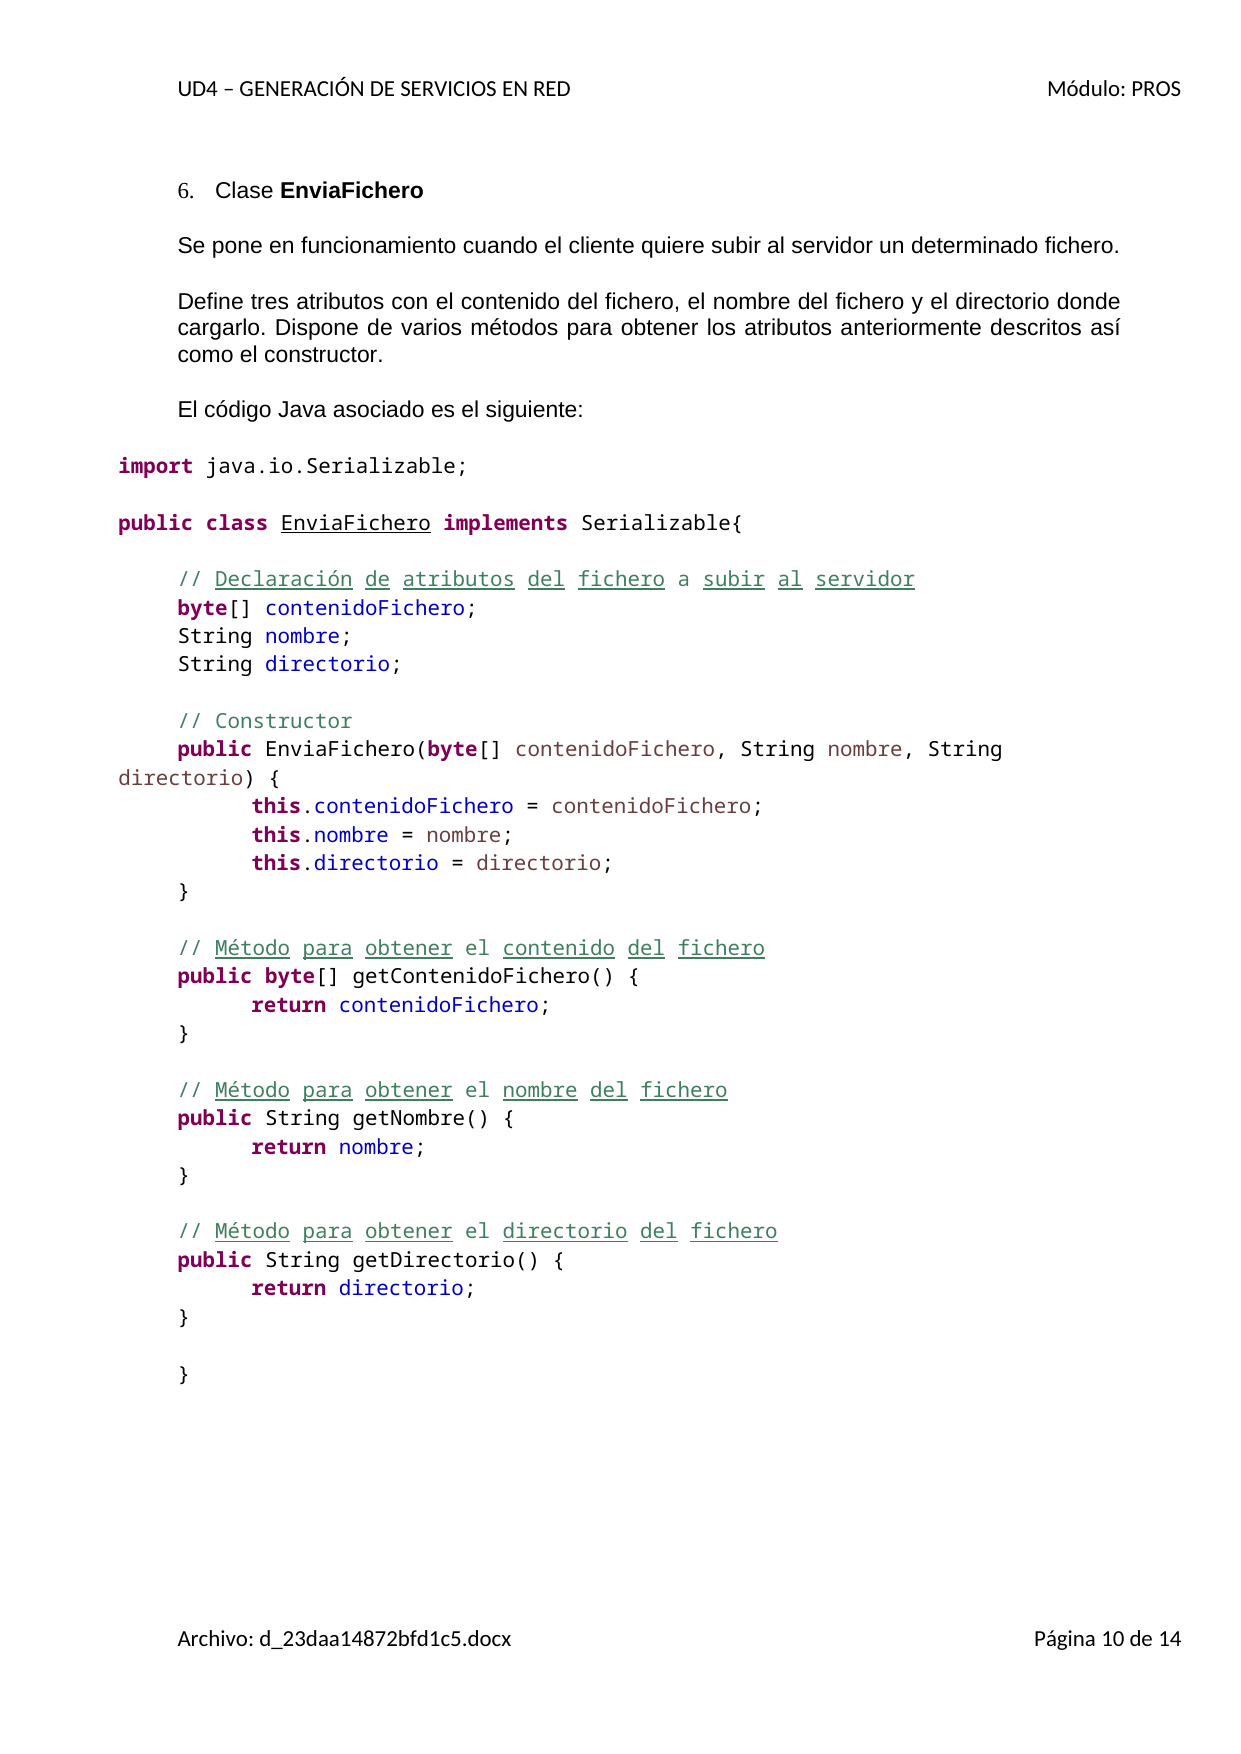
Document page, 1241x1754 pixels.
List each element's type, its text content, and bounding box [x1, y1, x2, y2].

text this.contenidoFichero = contenidoFichero; [118, 791, 1122, 820]
text return contenidoFichero; [118, 990, 1122, 1018]
text return directorio; [118, 1273, 1122, 1302]
text El código Java asociado es el siguiente: [177, 396, 1122, 422]
text } [118, 877, 1122, 905]
text public String getDirectorio() { [118, 1245, 1122, 1273]
text // Método para obtener el contenido del fichero [118, 933, 1122, 962]
text String nombre; [118, 621, 1122, 649]
text } [118, 1160, 1122, 1189]
text return nombre; [118, 1132, 1122, 1160]
text public class EnviaFichero implements Serializable{ [118, 508, 1122, 536]
text // Método para obtener el directorio del fichero [118, 1217, 1122, 1245]
text // Declaración de atributos del fichero a subir al servidor [118, 564, 1122, 593]
text String directorio; [118, 649, 1122, 678]
list Clase EnviaFichero [177, 177, 1019, 203]
text } [118, 1302, 1122, 1330]
text this.nombre = nombre; [118, 820, 1122, 848]
text public String getNombre() { [118, 1103, 1122, 1132]
text import java.io.Serializable; [118, 451, 1122, 479]
text public byte[] getContenidoFichero() { [118, 962, 1122, 990]
text public EnviaFichero(byte[] contenidoFichero, String nombre, String directorio) { [118, 734, 1122, 791]
text Define tres atributos con el contenido del fichero, el nombre del fichero y el directorio donde cargarlo. Dispone de varios métodos para obtener los atributos anteriormente descritos así como el constructor. [177, 288, 1122, 367]
text } [118, 1359, 1019, 1388]
text this.directorio = directorio; [118, 848, 1122, 877]
text // Constructor [118, 706, 1122, 734]
text } [118, 1018, 1122, 1047]
text Se pone en funcionamiento cuando el cliente quiere subir al servidor un determinado fichero. [177, 232, 1122, 259]
text // Método para obtener el nombre del fichero [118, 1075, 1122, 1103]
text byte[] contenidoFichero; [118, 593, 1122, 621]
